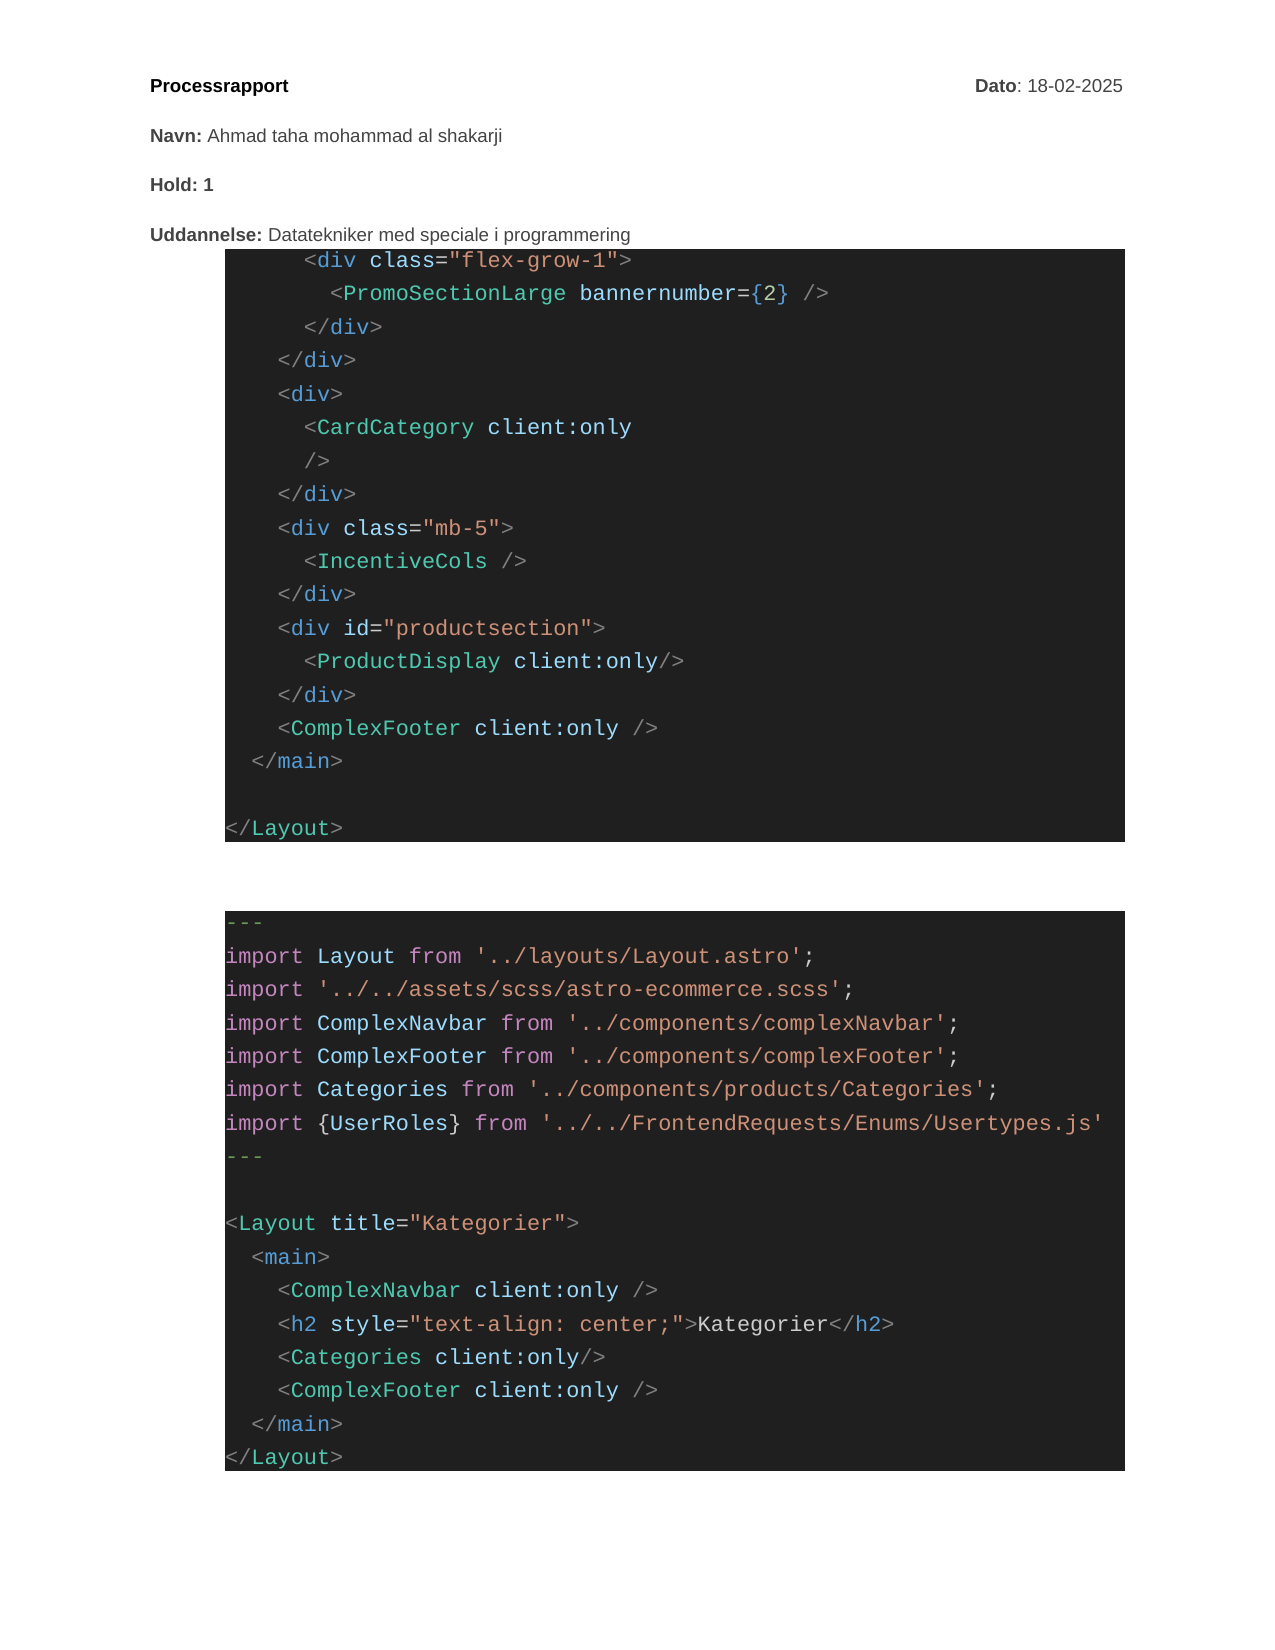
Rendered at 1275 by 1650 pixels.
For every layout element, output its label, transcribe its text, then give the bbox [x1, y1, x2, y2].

text <div class="mb-5"> [225, 517, 1125, 541]
text <h2 style="text-align: center;">Kategorier</h2> [225, 1313, 1125, 1337]
text </div> [225, 349, 1125, 374]
text <PromoSectionLarge bannernumber={2} /> [225, 283, 1125, 307]
text import ComplexNavbar from '../components/complexNavbar'; [225, 1012, 1125, 1037]
text <CardCategory client:only [225, 416, 1125, 441]
text <div id="productsection"> [225, 617, 1125, 642]
text <div> [225, 383, 1125, 408]
text </main> [225, 751, 1125, 776]
text <ComplexFooter client:only /> [225, 717, 1125, 742]
text import Layout from '../layouts/Layout.astro'; [225, 945, 1125, 970]
text import '../../assets/scss/astro-ecommerce.scss'; [225, 978, 1125, 1003]
text </div> [225, 483, 1125, 508]
text <ComplexFooter client:only /> [225, 1379, 1125, 1404]
text <div class="flex-grow-1"> [225, 249, 1125, 274]
text </div> [225, 316, 1125, 341]
text </main> [225, 1413, 1125, 1438]
text import ComplexFooter from '../components/complexFooter'; [225, 1045, 1125, 1070]
text --- [225, 1146, 1125, 1170]
text </div> [225, 684, 1125, 709]
text /> [225, 450, 1125, 474]
text </Layout> [225, 1446, 1125, 1471]
text import {UserRoles} from '../../FrontendRequests/Enums/Usertypes.js' [225, 1112, 1125, 1137]
text import Categories from '../components/products/Categories'; [225, 1079, 1125, 1103]
text <IncentiveCols /> [225, 550, 1125, 575]
text <Layout title="Kategorier"> [225, 1212, 1125, 1237]
text </Layout> [225, 818, 1125, 842]
text <Categories client:only/> [225, 1346, 1125, 1371]
text <ProductDisplay client:only/> [225, 650, 1125, 675]
text <main> [225, 1246, 1125, 1271]
text </div> [225, 583, 1125, 608]
text <ComplexNavbar client:only /> [225, 1279, 1125, 1304]
text --- [225, 911, 1125, 936]
